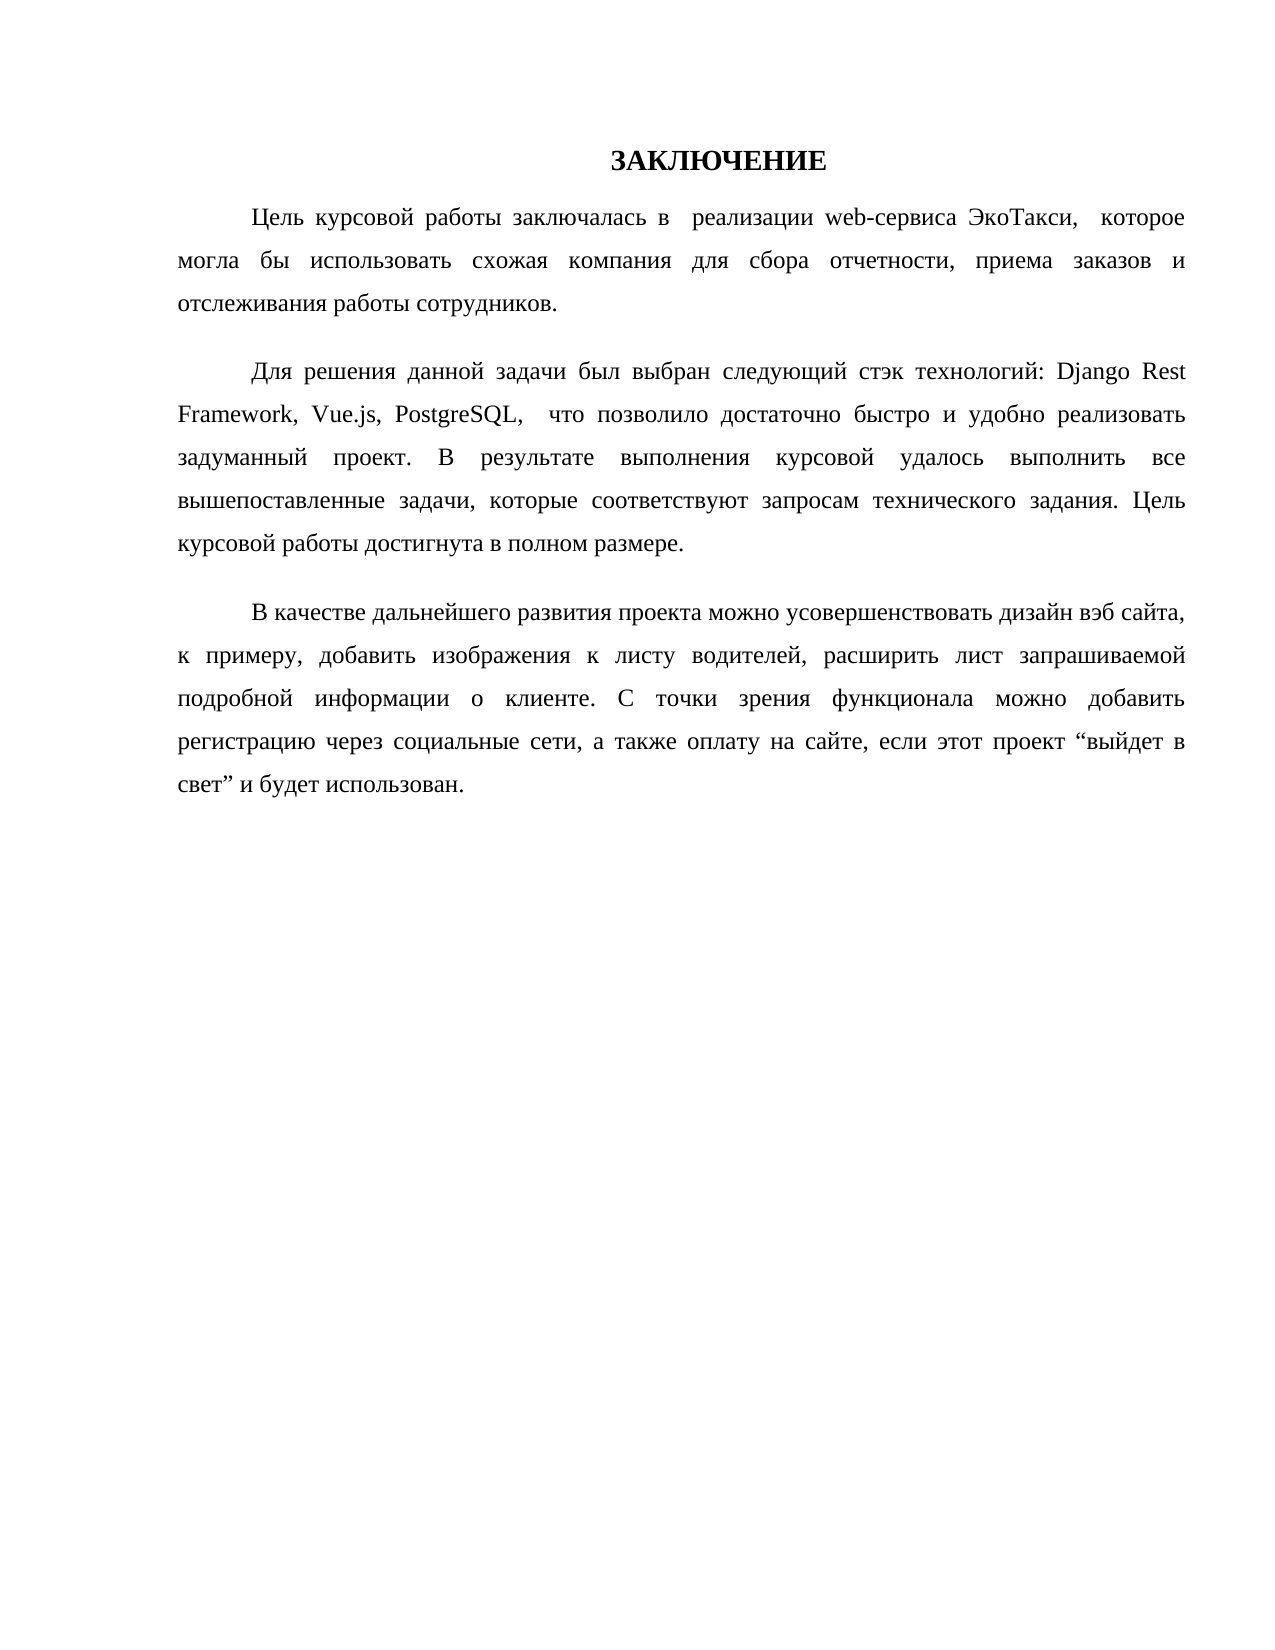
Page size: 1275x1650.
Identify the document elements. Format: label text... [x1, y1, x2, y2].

text Цель курсовой работы заключалась в реализации web-сервиса ЭкоТакси, которое могла бы использовать схожая компания для сбора отчетности, приема заказов и отслеживания работы сотрудников. [177, 202, 1186, 317]
subtitle ЗАКЛЮЧЕНИЕ [177, 143, 1186, 177]
text В качестве дальнейшего развития проекта можно усовершенствовать дизайн вэб сайта, к примеру, добавить изображения к листу водителей, расширить лист запрашиваемой подробной информации о клиенте. С точки зрения функционала можно добавить регистрацию через социальные сети, а также оплату на сайте, если этот проект “выйдет в свет” и будет использован. [177, 597, 1186, 798]
text Для решения данной задачи был выбран следующий стэк технологий: Django Rest Framework, Vue.js, PostgreSQL, что позволило достаточно быстро и удобно реализовать задуманный проект. В результате выполнения курсовой удалось выполнить все вышепоставленные задачи, которые соответствуют запросам технического задания. Цель курсовой работы достигнута в полном размере. [177, 356, 1186, 557]
